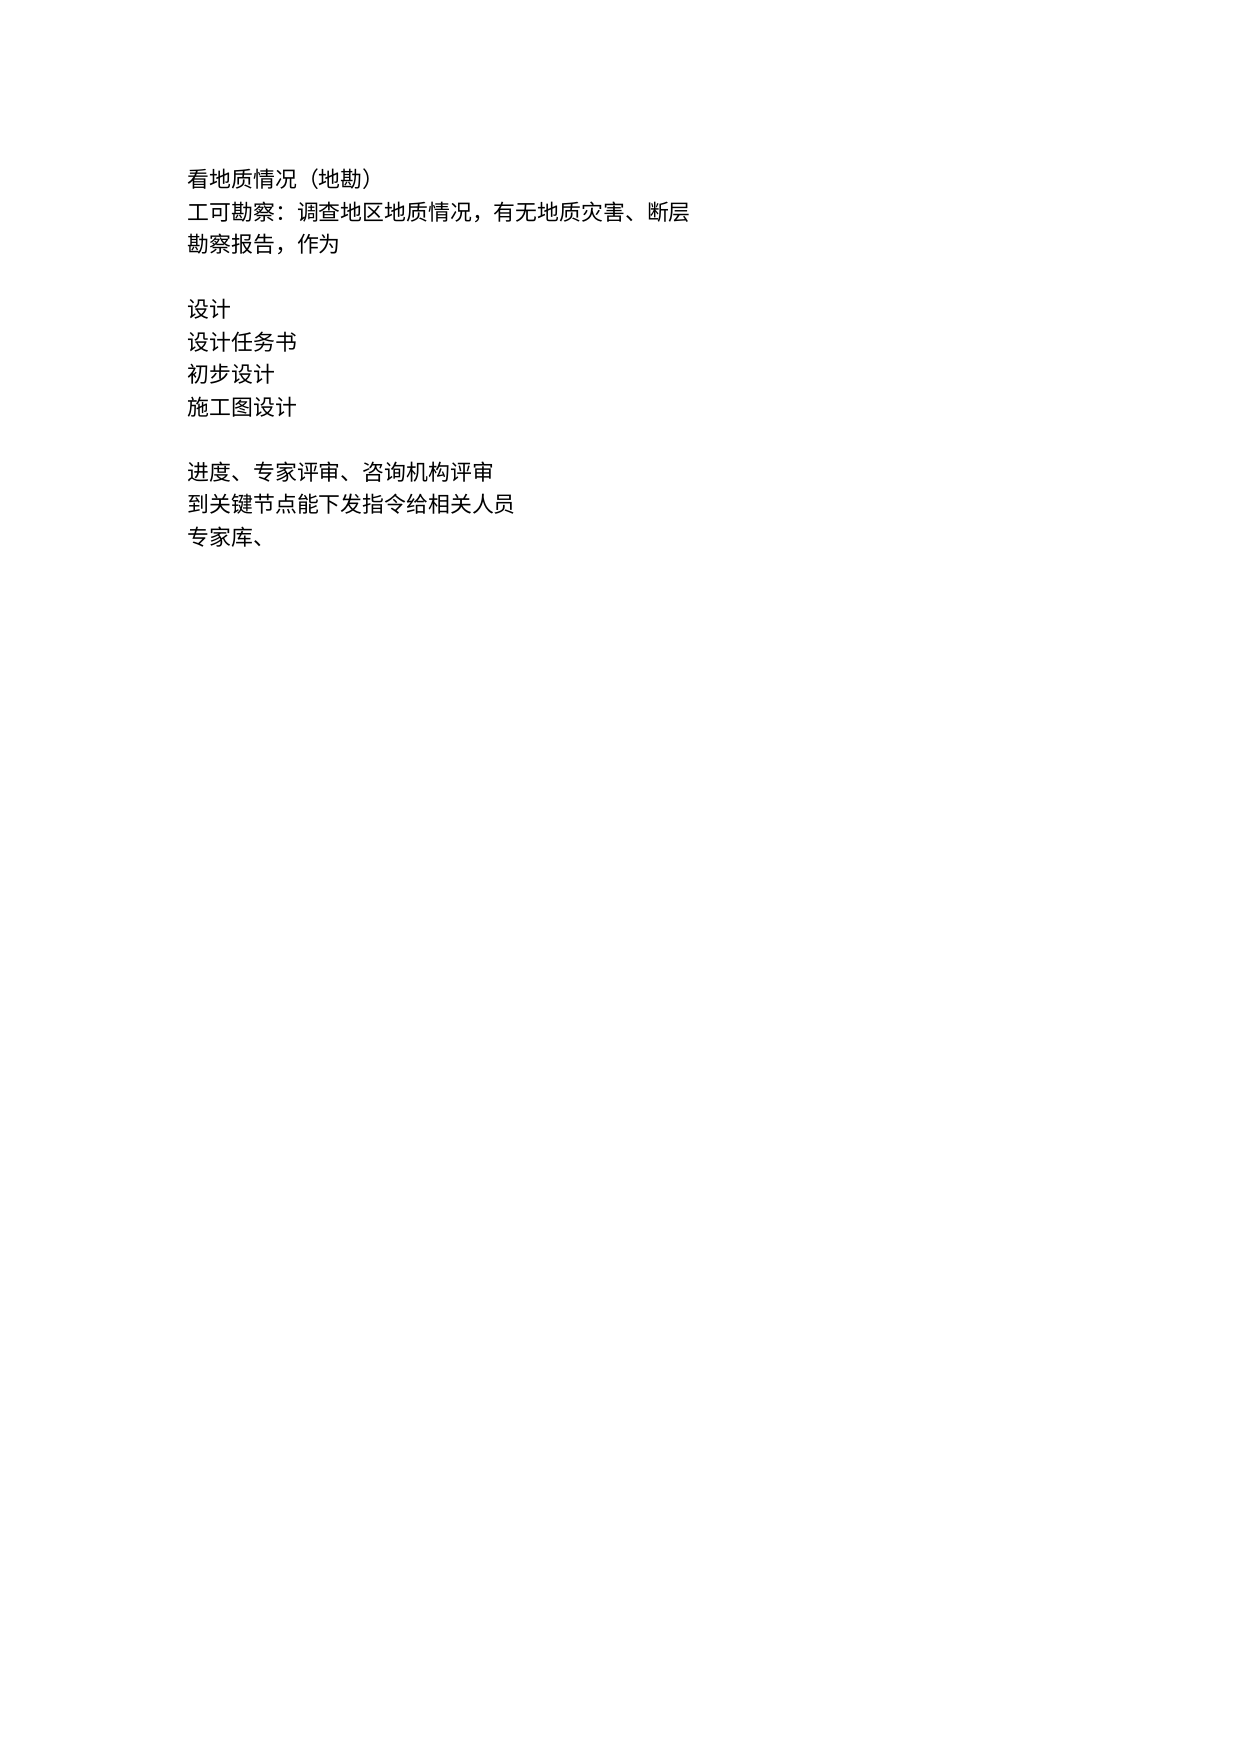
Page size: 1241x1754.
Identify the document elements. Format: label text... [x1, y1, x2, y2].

text 设计 [187, 292, 1053, 324]
text 看地质情况（地勘） [187, 162, 1053, 194]
text 设计任务书 [187, 324, 1053, 357]
text 到关键节点能下发指令给相关人员 [187, 487, 1053, 519]
text 初步设计 [187, 357, 1053, 389]
text 专家库、 [187, 519, 1053, 552]
text 施工图设计 [187, 389, 1053, 422]
text 进度、专家评审、咨询机构评审 [187, 454, 1053, 487]
text 工可勘察：调查地区地质情况，有无地质灾害、断层 [187, 194, 1053, 227]
text 勘察报告，作为 [187, 227, 1053, 259]
